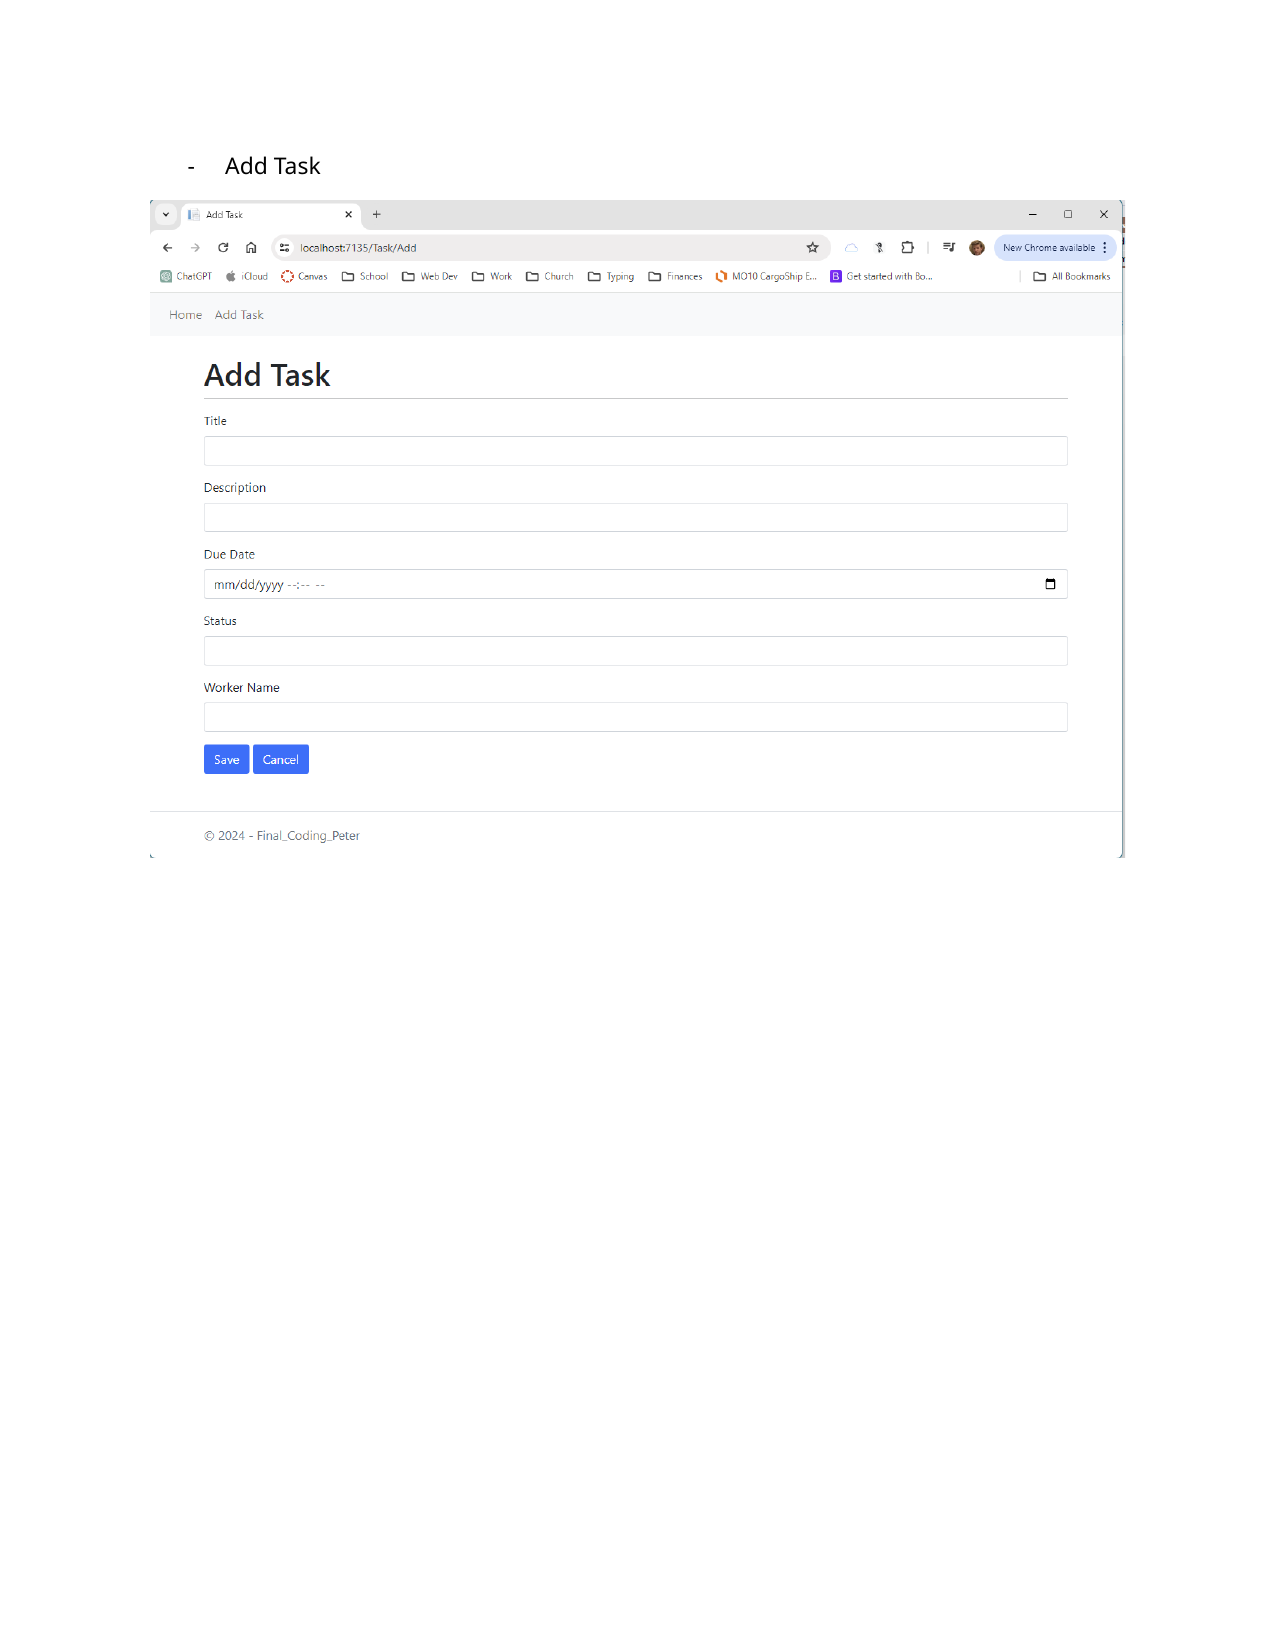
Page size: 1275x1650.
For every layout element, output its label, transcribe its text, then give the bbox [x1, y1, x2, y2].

list Add Task [187, 150, 1125, 181]
